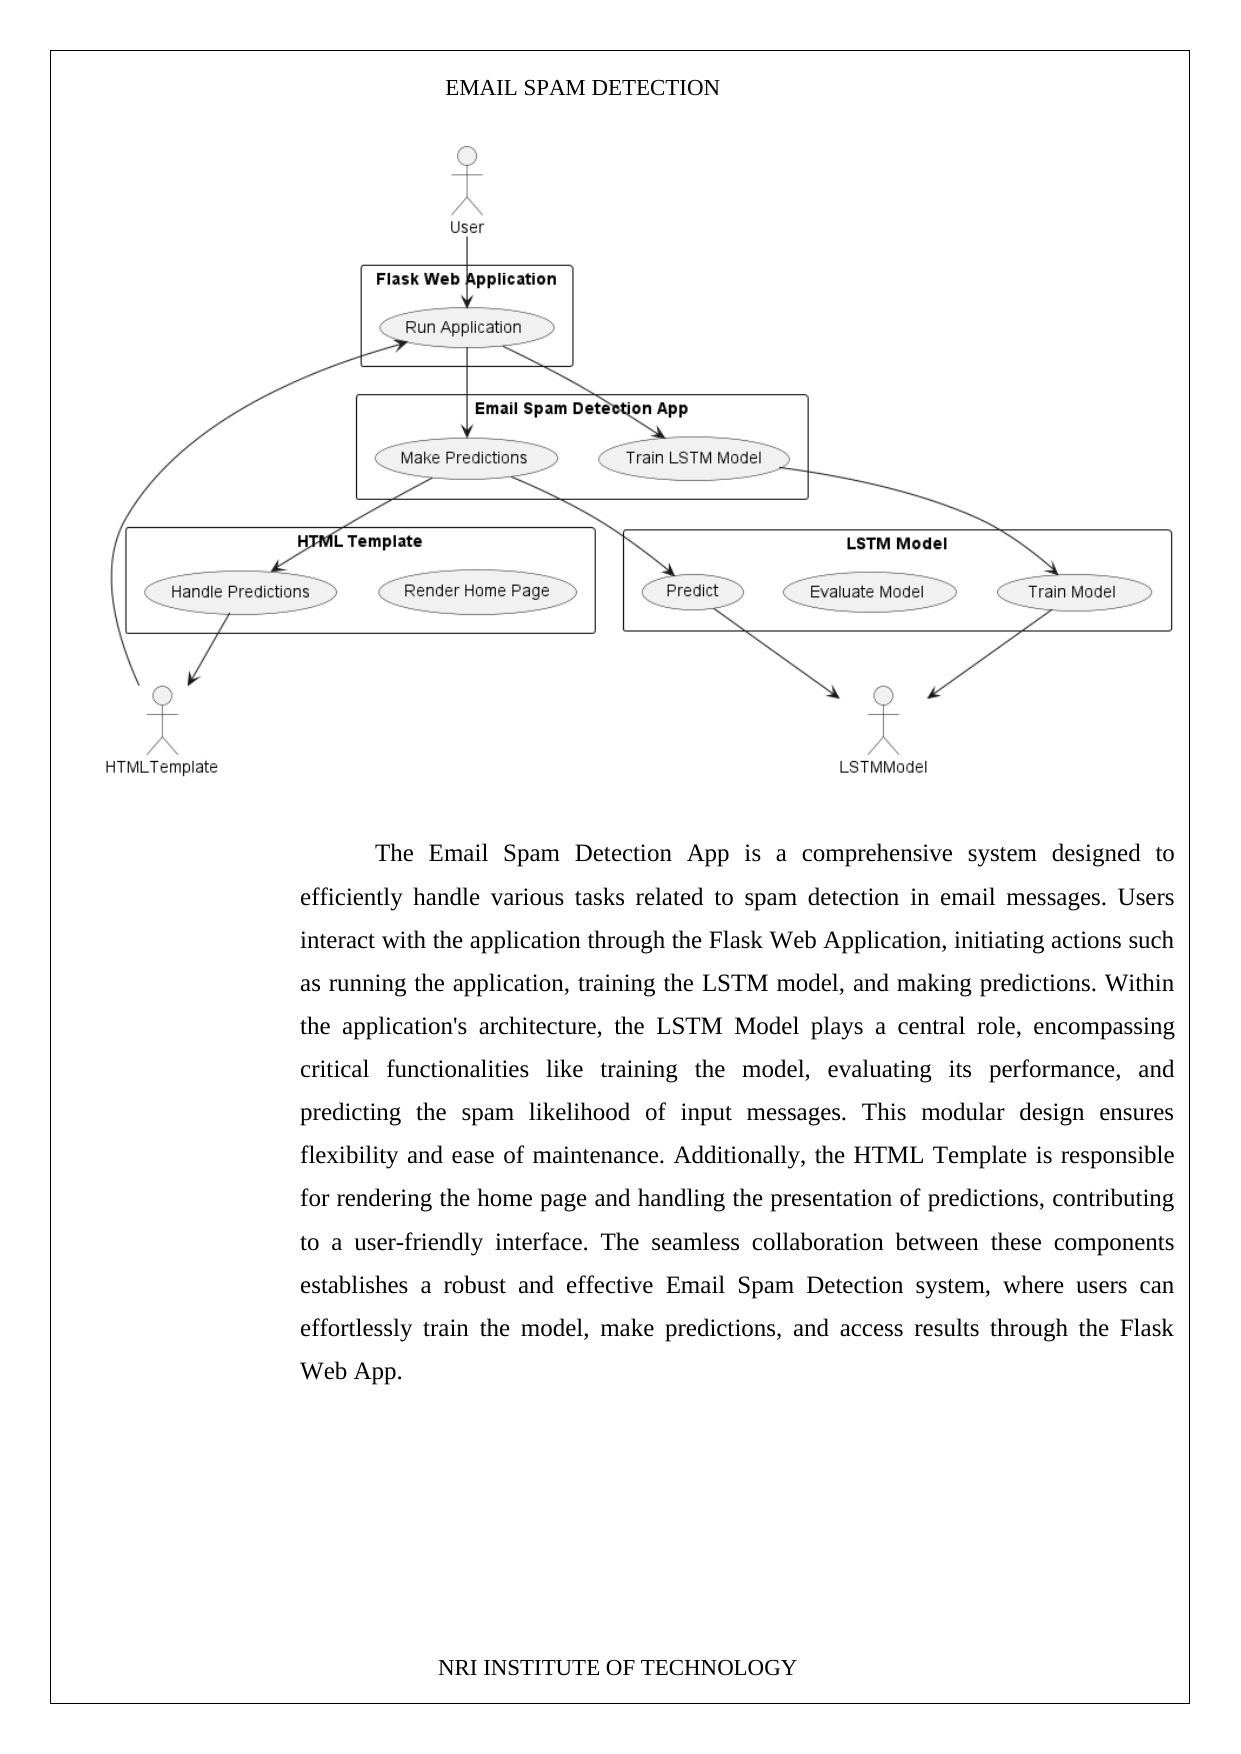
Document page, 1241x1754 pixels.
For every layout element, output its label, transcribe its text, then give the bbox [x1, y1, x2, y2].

picture [89, 139, 1177, 781]
text The Email Spam Detection App is a comprehensive system designed to efficiently handle various tasks related to spam detection in email messages. Users interact with the application through the Flask Web Application, initiating actions such as running the application, training the LSTM model, and making predictions. Within the application's architecture, the LSTM Model plays a central role, encompassing critical functionalities like training the model, evaluating its performance, and predicting the spam likelihood of input messages. This modular design ensures flexibility and ease of maintenance. Additionally, the HTML Template is responsible for rendering the home page and handling the presentation of predictions, contributing to a user-friendly interface. The seamless collaboration between these components establishes a robust and effective Email Spam Detection system, where users can effortlessly train the model, make predictions, and access results through the Flask Web App. [300, 838, 1176, 1385]
